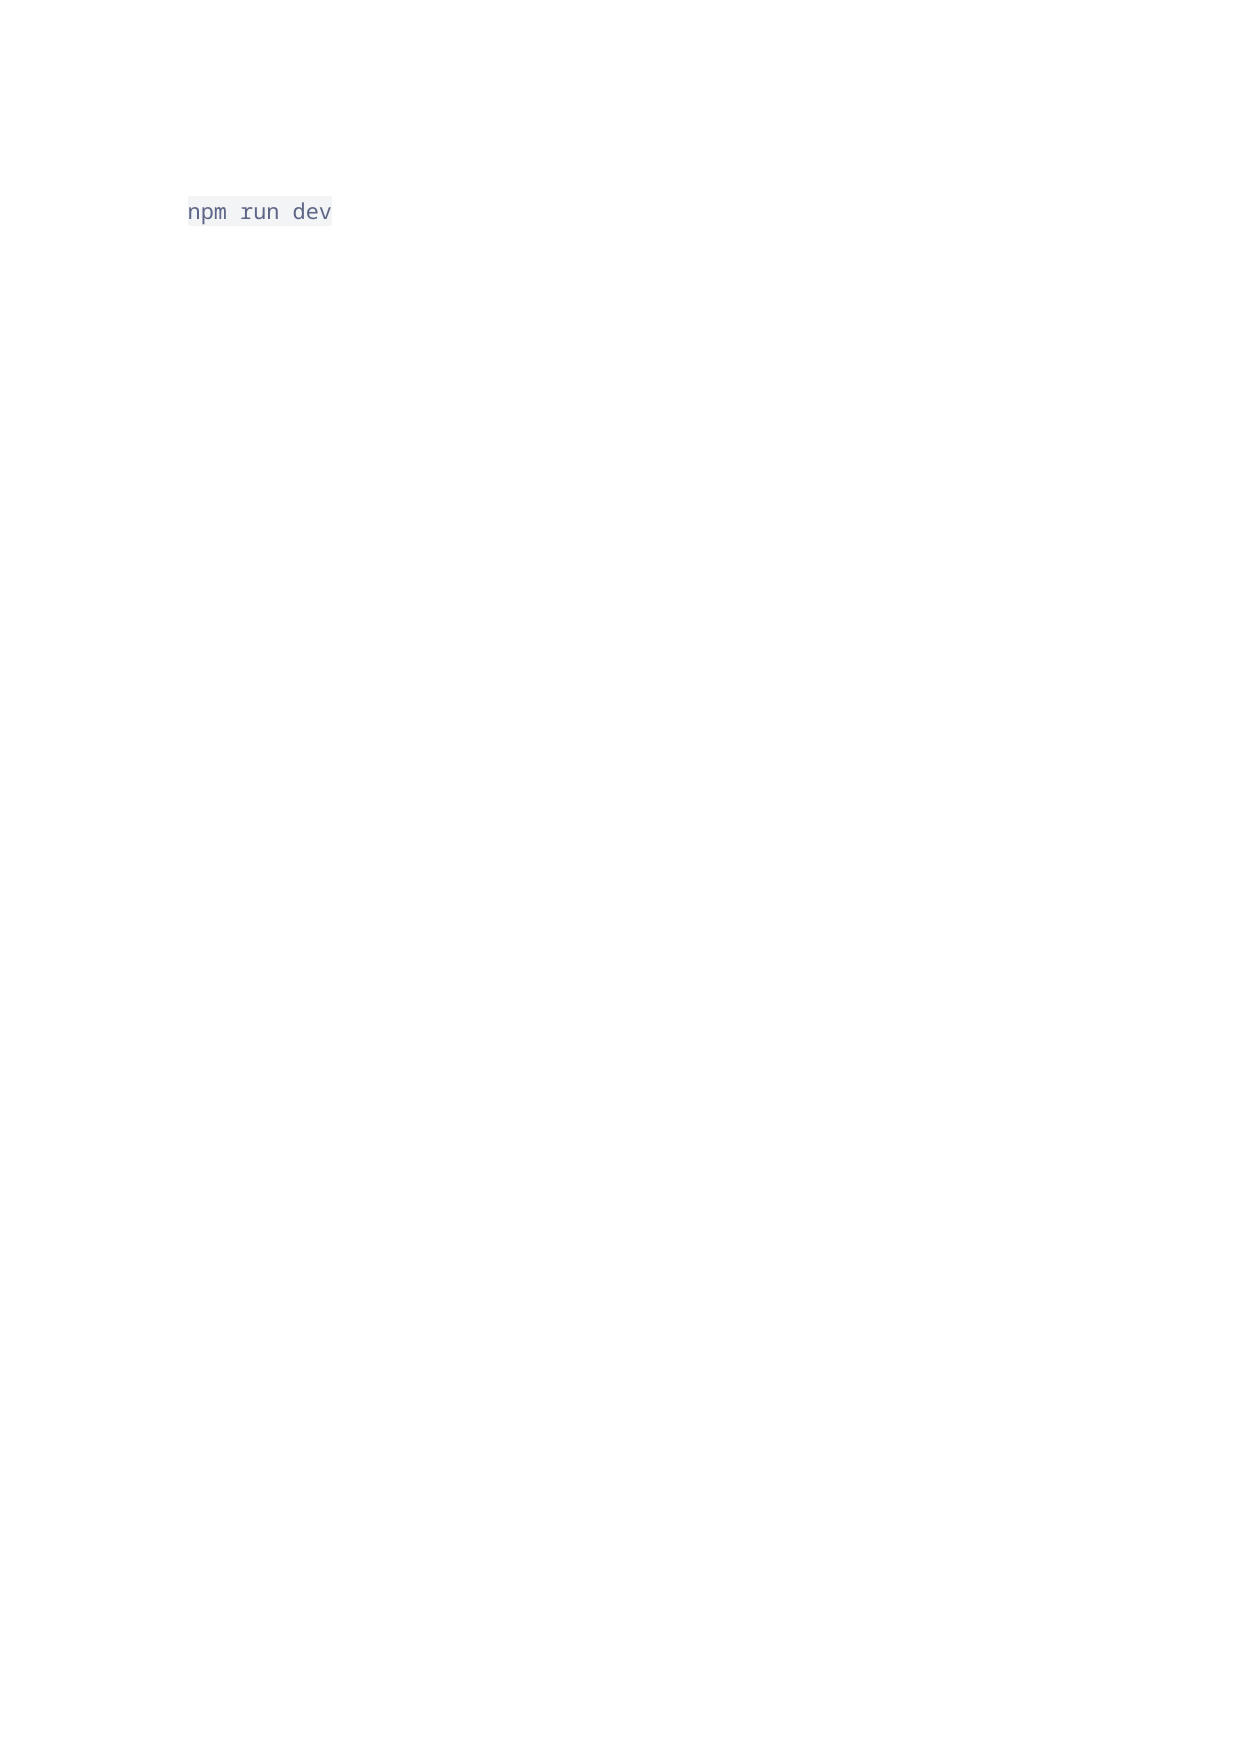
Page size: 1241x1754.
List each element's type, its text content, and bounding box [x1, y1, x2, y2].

text npm run dev [187, 194, 1053, 227]
